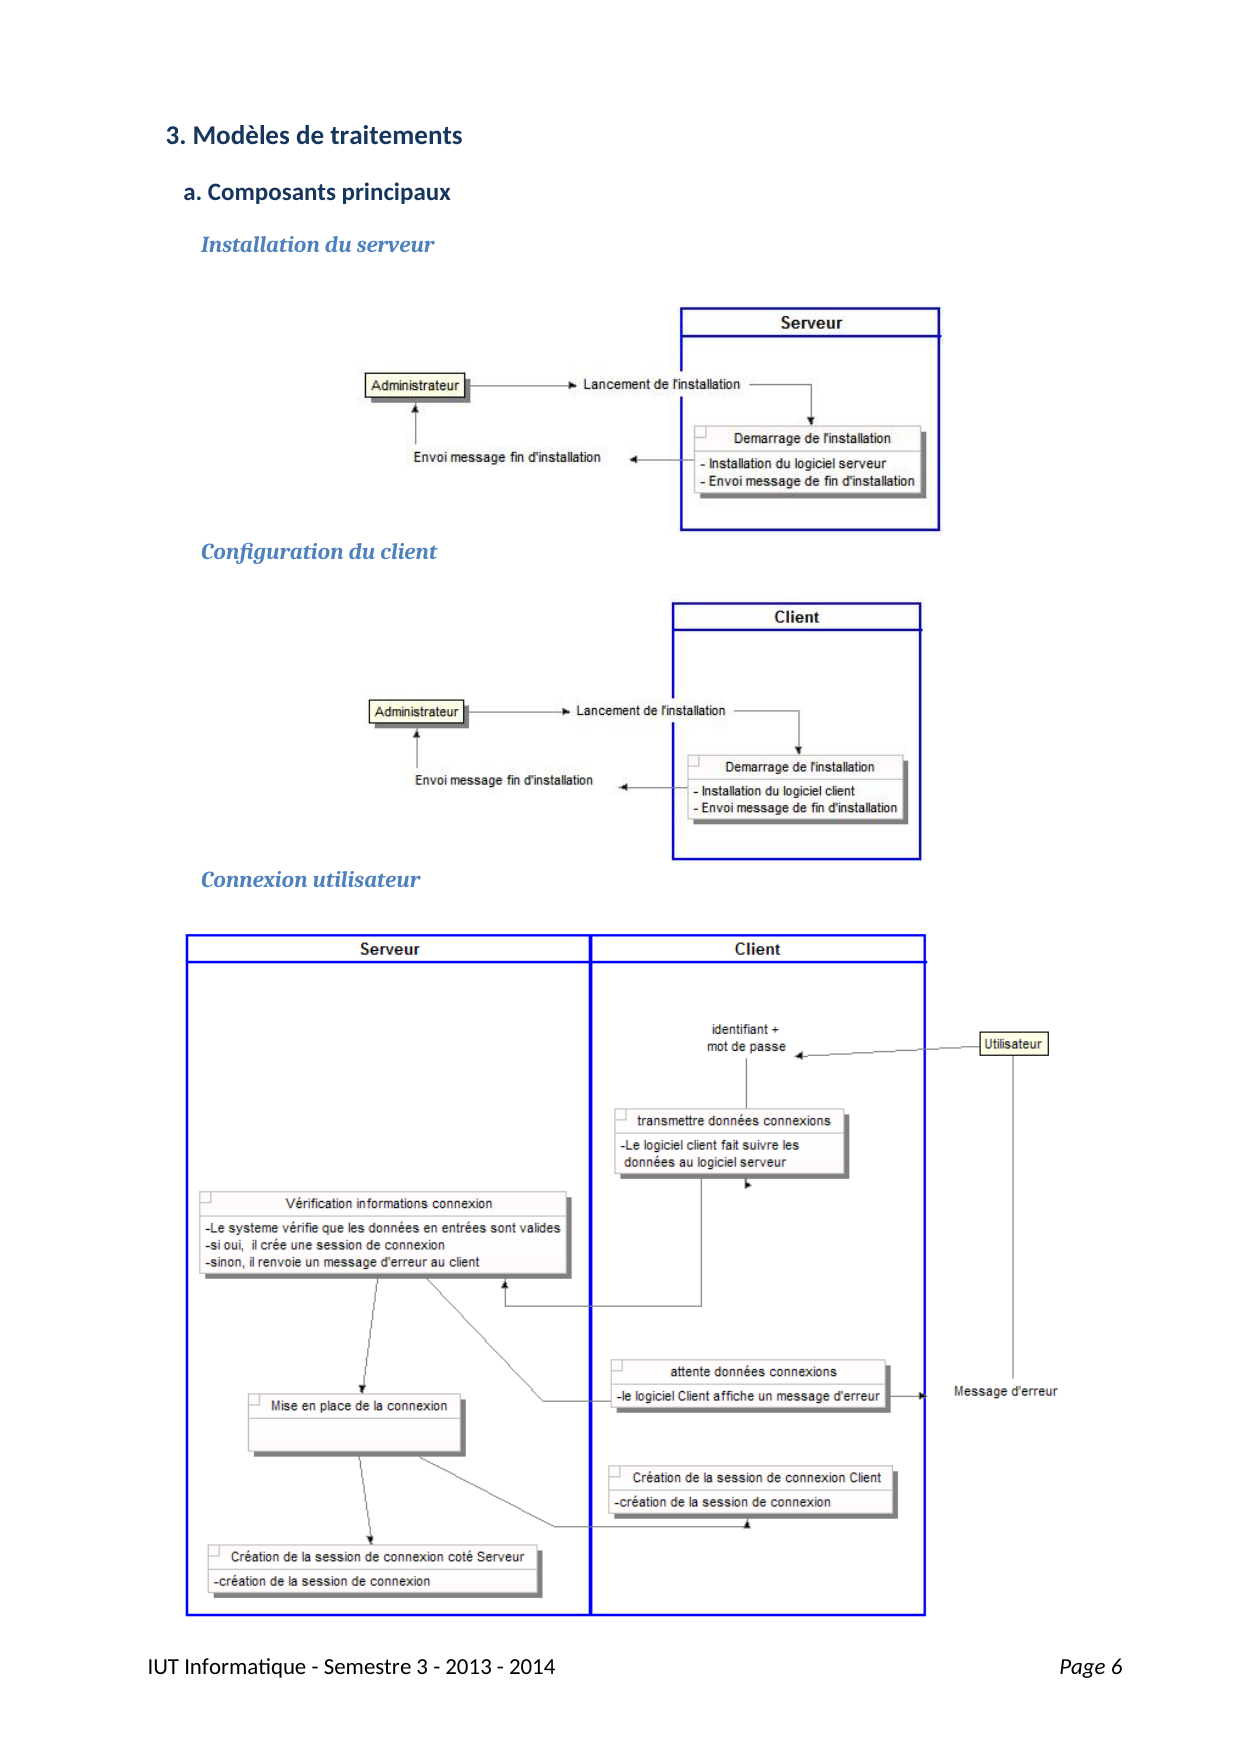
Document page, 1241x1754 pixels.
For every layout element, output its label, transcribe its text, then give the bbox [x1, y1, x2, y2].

subtitle a. Composants principaux [183, 176, 1122, 207]
picture [326, 286, 944, 535]
picture [345, 594, 925, 864]
subtitle Configuration du client [201, 539, 1122, 565]
subtitle Installation du serveur [201, 232, 1122, 258]
picture [182, 922, 1088, 1620]
subtitle Connexion utilisateur [201, 867, 1122, 894]
subtitle 3. Modèles de traitements [165, 118, 1122, 151]
